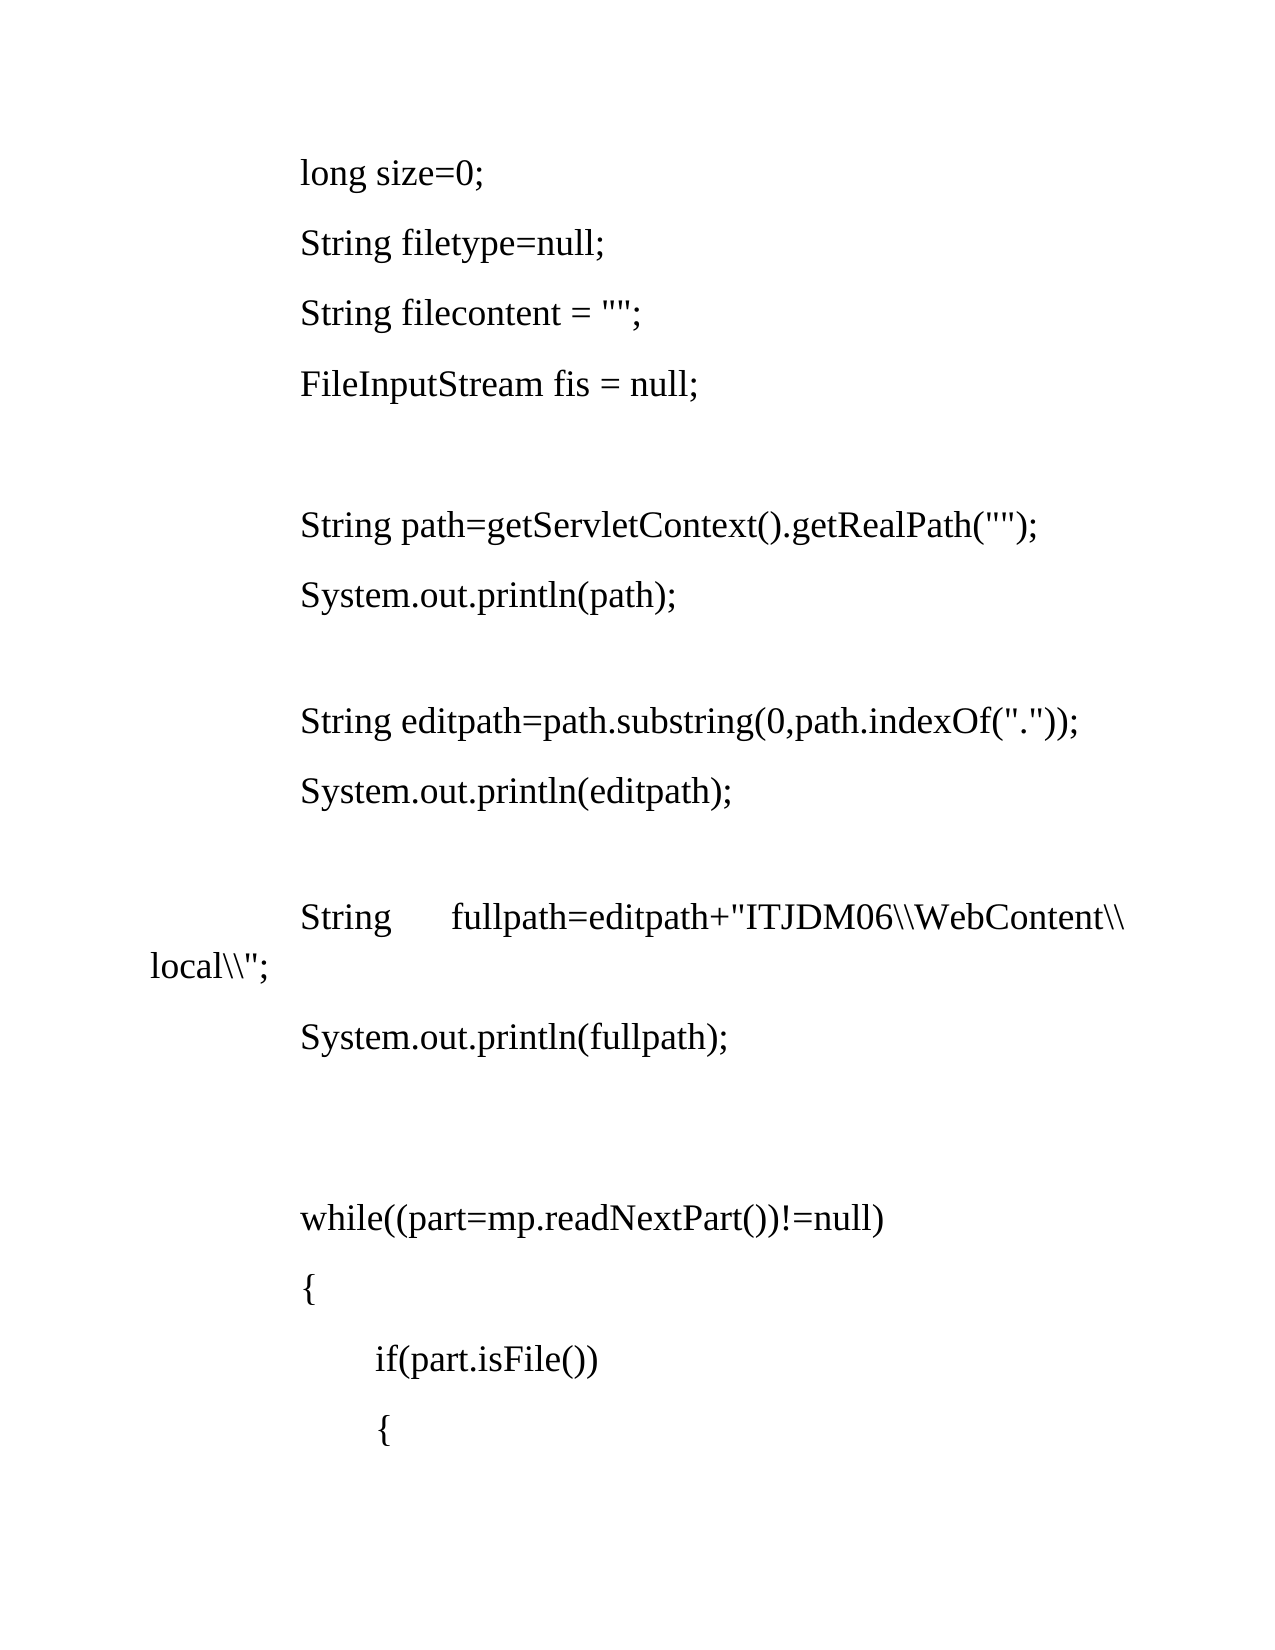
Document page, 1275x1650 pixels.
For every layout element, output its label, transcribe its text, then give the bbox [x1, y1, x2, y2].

text { [150, 1266, 1125, 1309]
text String filecontent = ""; [150, 291, 1125, 334]
text System.out.println(editpath); [150, 769, 1125, 812]
text System.out.println(fullpath); [150, 1014, 1125, 1057]
text String path=getServletContext().getRealPath(""); [150, 502, 1125, 545]
text while((part=mp.readNextPart())!=null) [150, 1195, 1125, 1238]
text System.out.println(path); [150, 572, 1125, 616]
text long size=0; [150, 150, 1125, 193]
text String filetype=null; [150, 220, 1125, 263]
text String fullpath=editpath+"ITJDM06\\WebContent\\local\\"; [150, 894, 1125, 987]
text String editpath=path.substring(0,path.indexOf(".")); [150, 698, 1125, 741]
text if(part.isFile()) [150, 1336, 1125, 1379]
text { [150, 1407, 1125, 1450]
text FileInputStream fis = null; [150, 361, 1125, 404]
